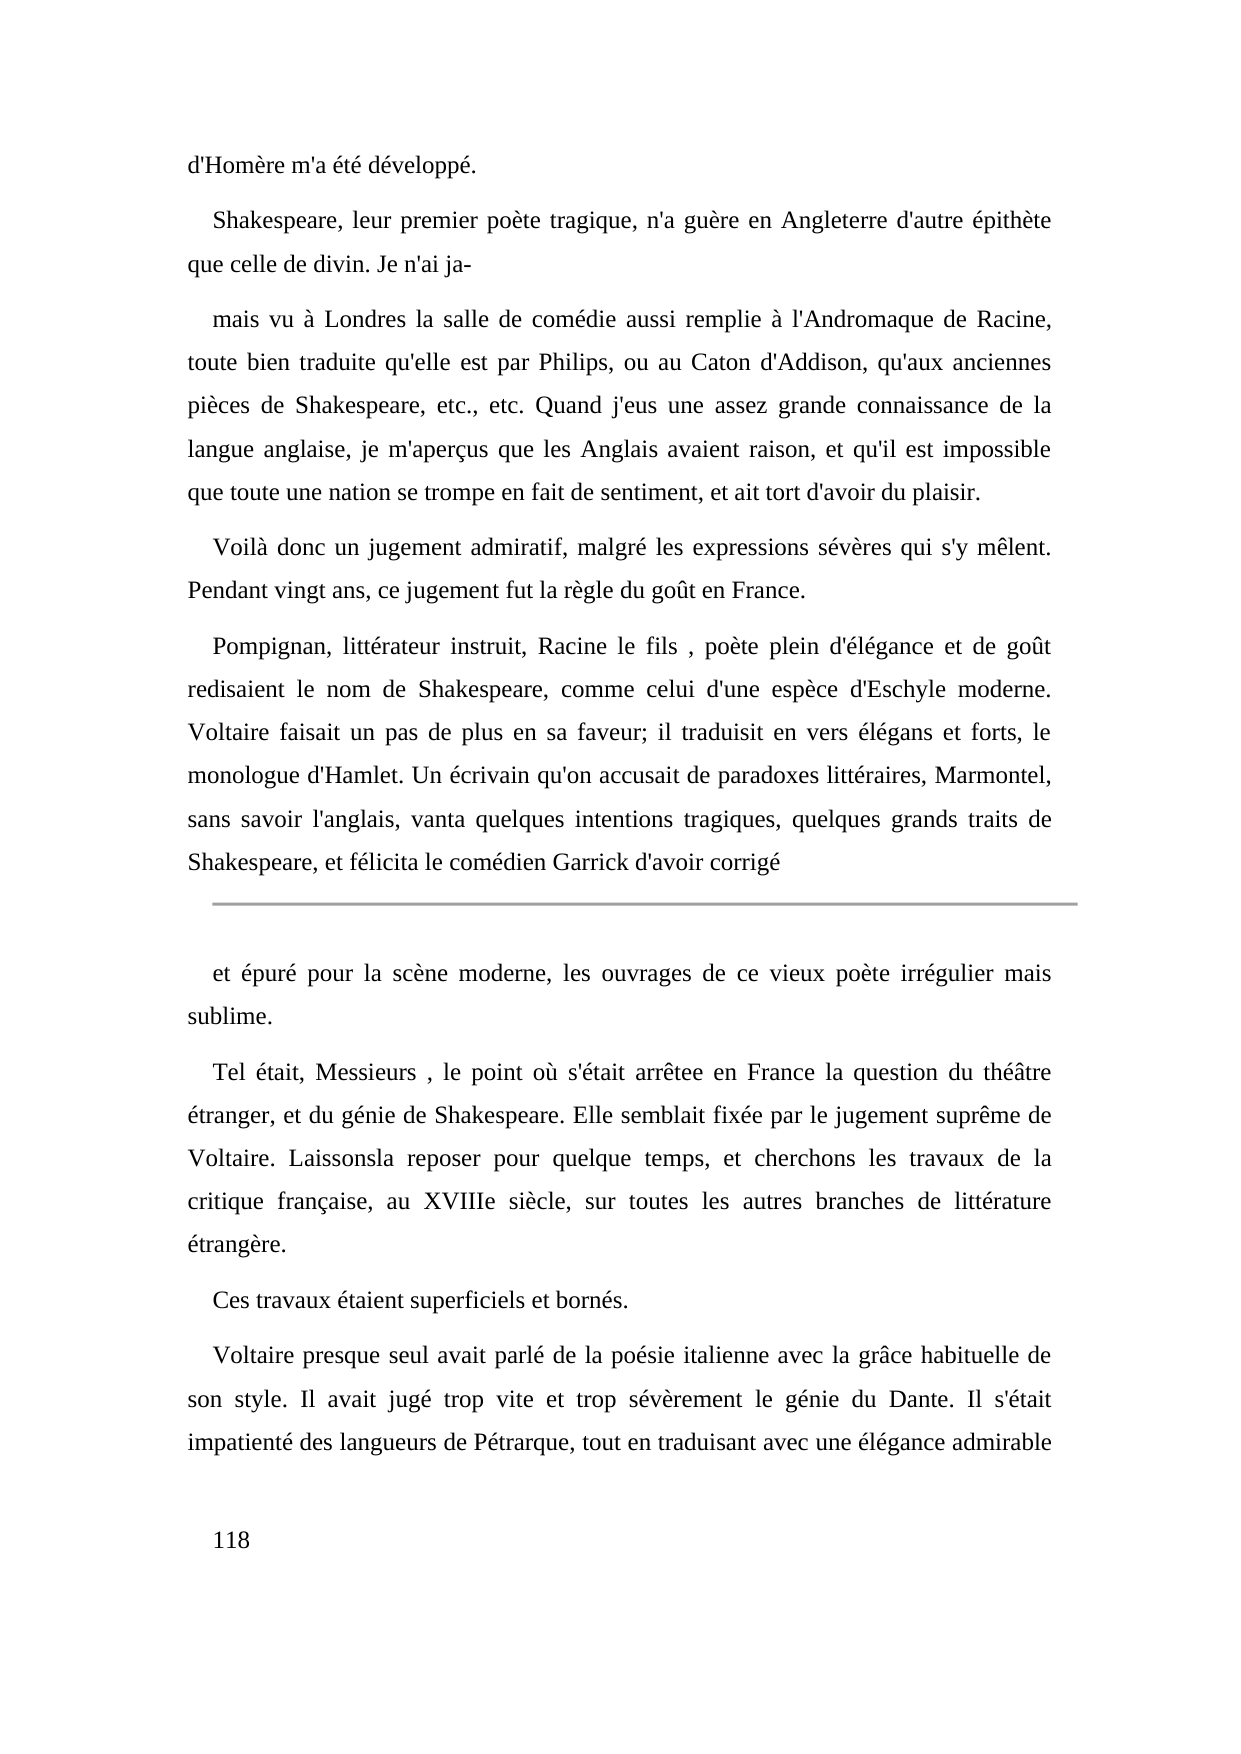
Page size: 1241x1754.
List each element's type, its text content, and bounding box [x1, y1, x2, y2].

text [187, 1341, 1053, 1456]
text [187, 150, 1053, 179]
text Pompignan, littérateur instruit, Racine le fils , poète plein d'élégance et de goût redisaient le nom de Shakespeare, comme celui d'une espèce d'Eschyle moderne. Voltaire faisait un pas de plus en sa faveur; il traduisit en vers élégans et forts, le monologue d'Hamlet. Un écrivain qu'on accusait de paradoxes littéraires, Marmontel, sans savoir l'anglais, vanta quelques intentions tragiques, quelques grands traits de Shakespeare, et félicita le comédien Garrick d'avoir corrigé [187, 631, 1053, 876]
text Ces travaux étaient superficiels et bornés. [187, 1285, 1053, 1314]
text Tel était, Messieurs , le point où s'était arrêtee en France la question du théâtre étranger, et du génie de Shakespeare. Elle semblait fixée par le jugement suprême de Voltaire. Laissonsla reposer pour quelque temps, et cherchons les travaux de la critique française, au XVIIIe siècle, sur toutes les autres branches de littérature étrangère. [187, 1057, 1053, 1258]
text et épuré pour la scène moderne, les ouvrages de ce vieux poète irrégulier mais sublime. [187, 958, 1053, 1030]
text mais vu à Londres la salle de comédie aussi remplie à l'Andromaque de Racine, toute bien traduite qu'elle est par Philips, ou au Caton d'Addison, qu'aux anciennes pièces de Shakespeare, etc., etc. Quand j'eus une assez grande connaissance de la langue anglaise, je m'aperçus que les Anglais avaient raison, et qu'il est impossible que toute une nation se trompe en fait de sentiment, et ait tort d'avoir du plaisir. [187, 304, 1053, 506]
text Shakespeare, leur premier poète tragique, n'a guère en Angleterre d'autre épithète que celle de divin. Je n'ai ja- [187, 206, 1053, 277]
text Voilà donc un jugement admiratif, malgré les expressions sévères qui s'y mêlent. Pendant vingt ans, ce jugement fut la règle du goût en France. [187, 532, 1053, 604]
